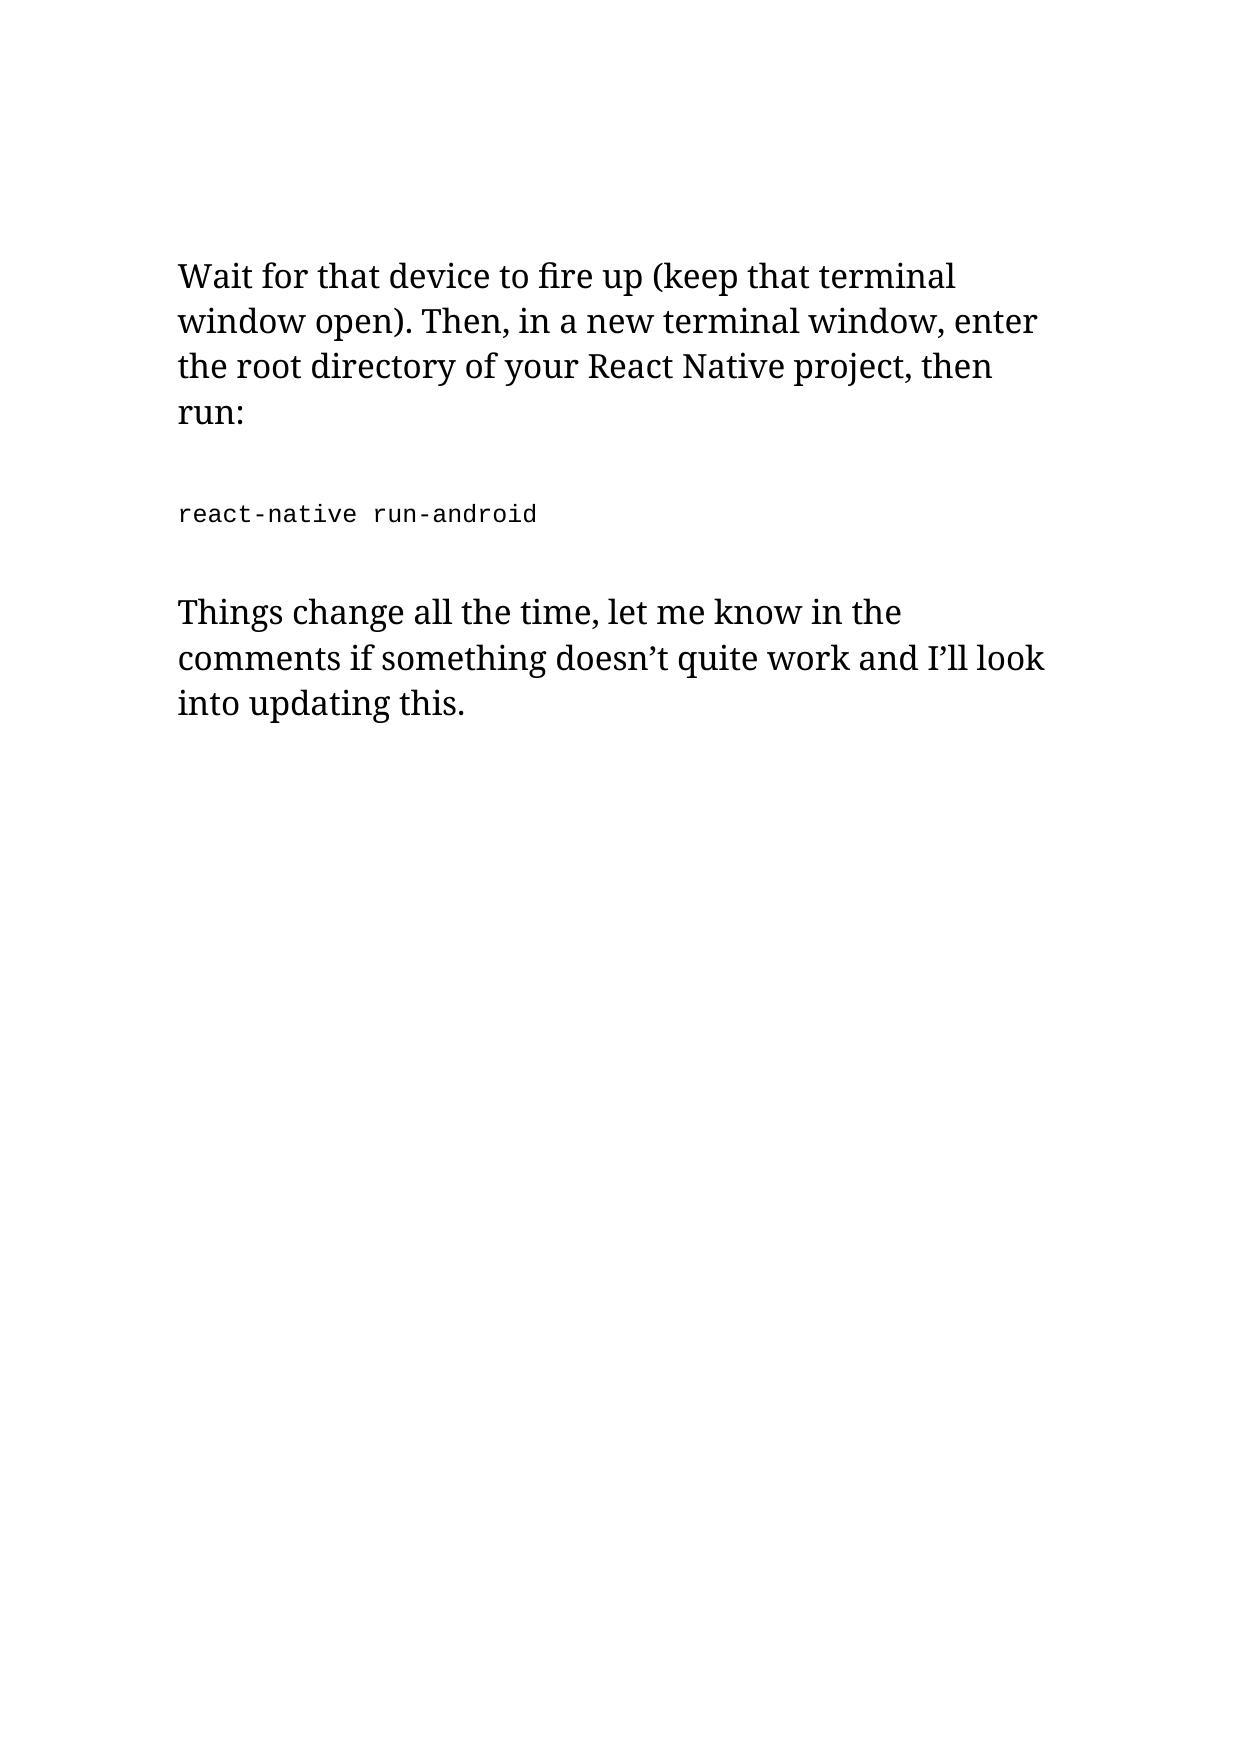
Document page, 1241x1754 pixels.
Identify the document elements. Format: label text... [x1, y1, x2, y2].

text Things change all the time, let me know in the comments if something doesn’t quite work and I’ll look into updating this. [177, 589, 1063, 725]
text Wait for that device to fire up (keep that terminal window open). Then, in a new terminal window, enter the root directory of your React Native project, then run: [177, 252, 1063, 434]
text react-native run-android [177, 501, 1063, 529]
